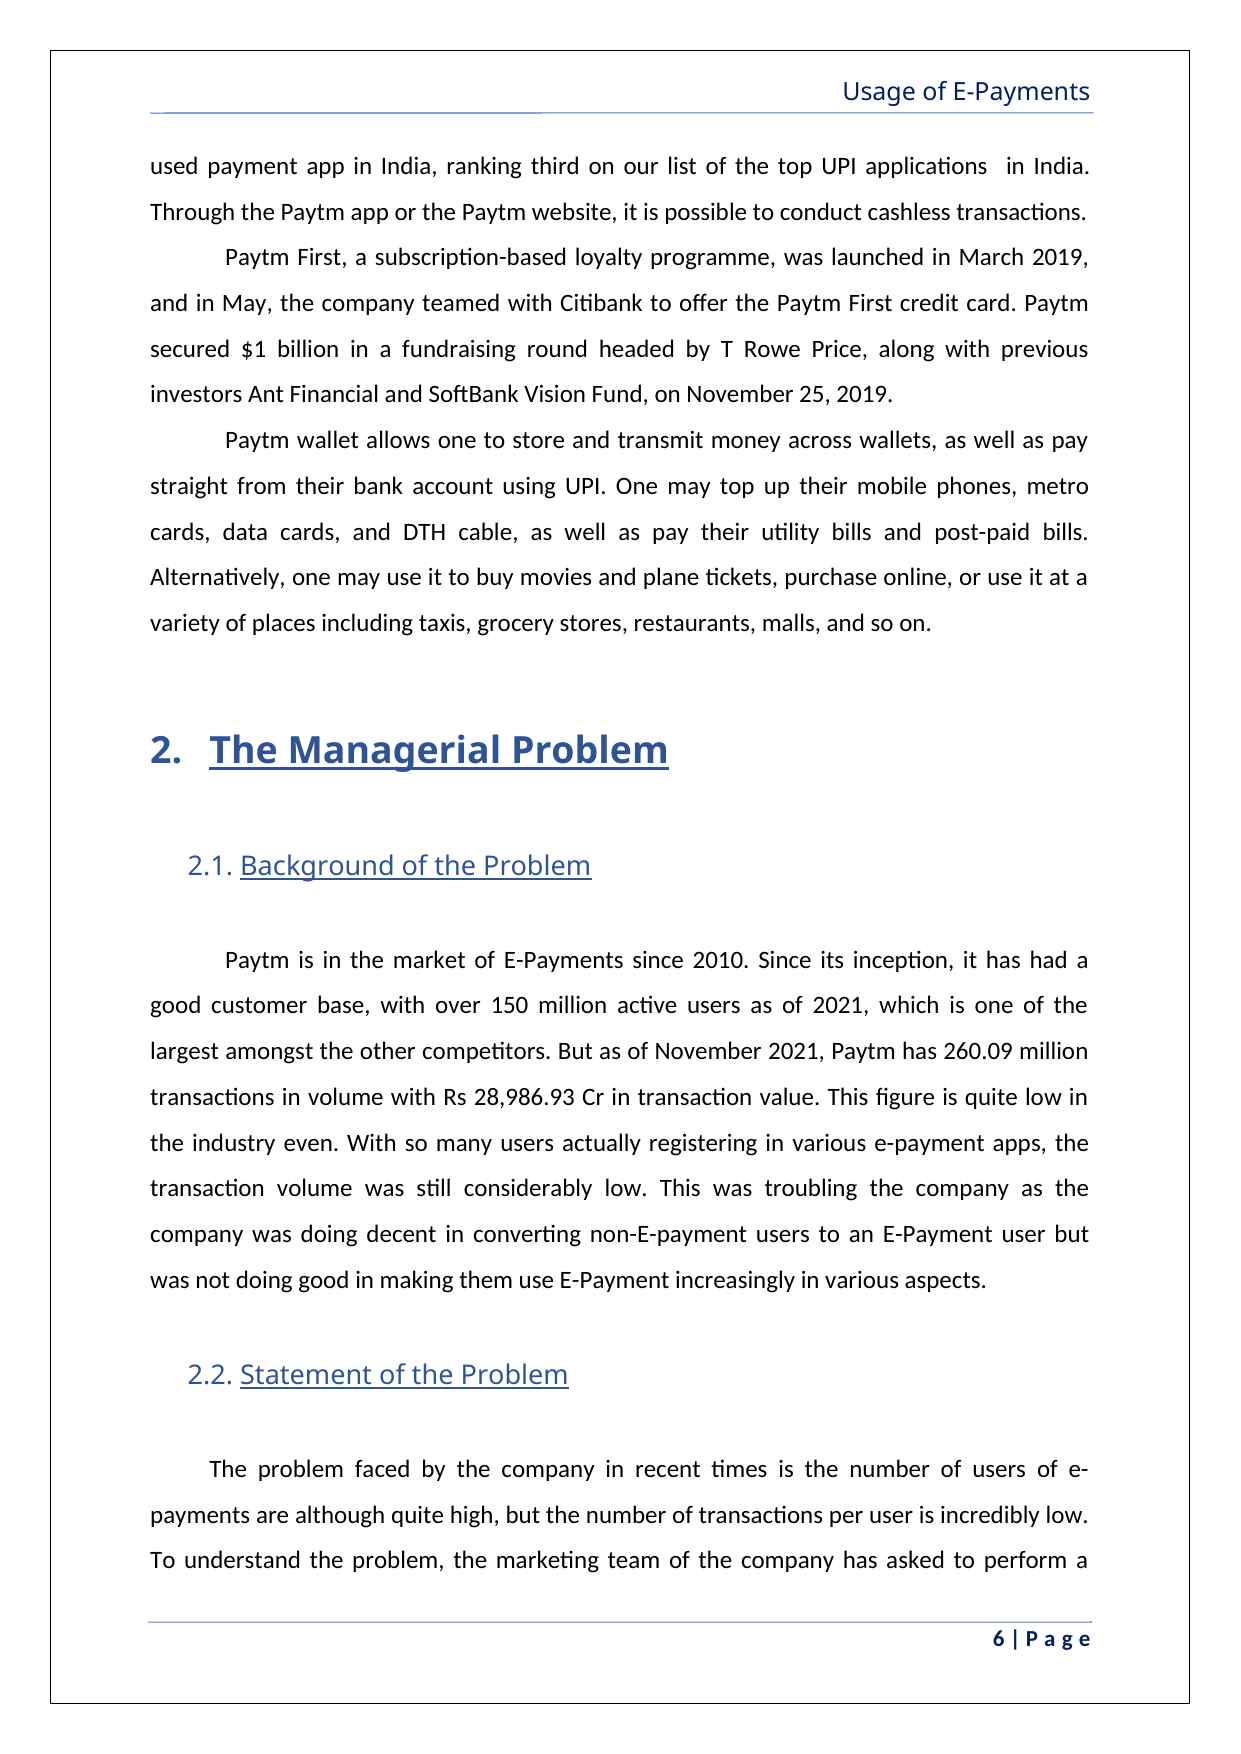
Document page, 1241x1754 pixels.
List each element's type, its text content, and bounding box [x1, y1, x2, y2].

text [150, 1453, 1090, 1575]
text Paytm is in the market of E-Payments since 2010. Since its inception, it has had a good customer base, with over 150 million active users as of 2021, which is one of the largest amongst the other competitors. But as of November 2021, Paytm has 260.09 million transactions in volume with Rs 28,986.93 Cr in transaction value. This figure is quite low in the industry even. With so many users actually registering in various e-payment apps, the transaction volume was still considerably low. This was troubling the company as the company was doing decent in converting non-E-payment users to an E-Payment user but was not doing good in making them use E-Payment increasingly in various aspects. [150, 944, 1090, 1294]
text Paytm wallet allows one to store and transmit money across wallets, as well as pay straight from their bank account using UPI. One may top up their mobile phones, metro cards, data cards, and DTH cable, as well as pay their utility bills and post-paid bills. Alternatively, one may use it to buy movies and plane tickets, purchase online, or use it at a variety of places including taxis, grocery stores, restaurants, malls, and so on. [150, 424, 1090, 638]
text Paytm First, a subscription-based loyalty programme, was launched in March 2019, and in May, the company teamed with Citibank to offer the Paytm First credit card. Paytm secured $1 billion in a fundraising round headed by T Rowe Price, along with previous investors Ant Financial and SoftBank Vision Fund, on November 25, 2019. [150, 241, 1090, 409]
subtitle 2.1. Background of the Problem [187, 846, 1090, 883]
subtitle 2.2. Statement of the Problem [187, 1356, 1090, 1393]
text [150, 150, 1090, 226]
subtitle The Managerial Problem [150, 724, 1090, 775]
